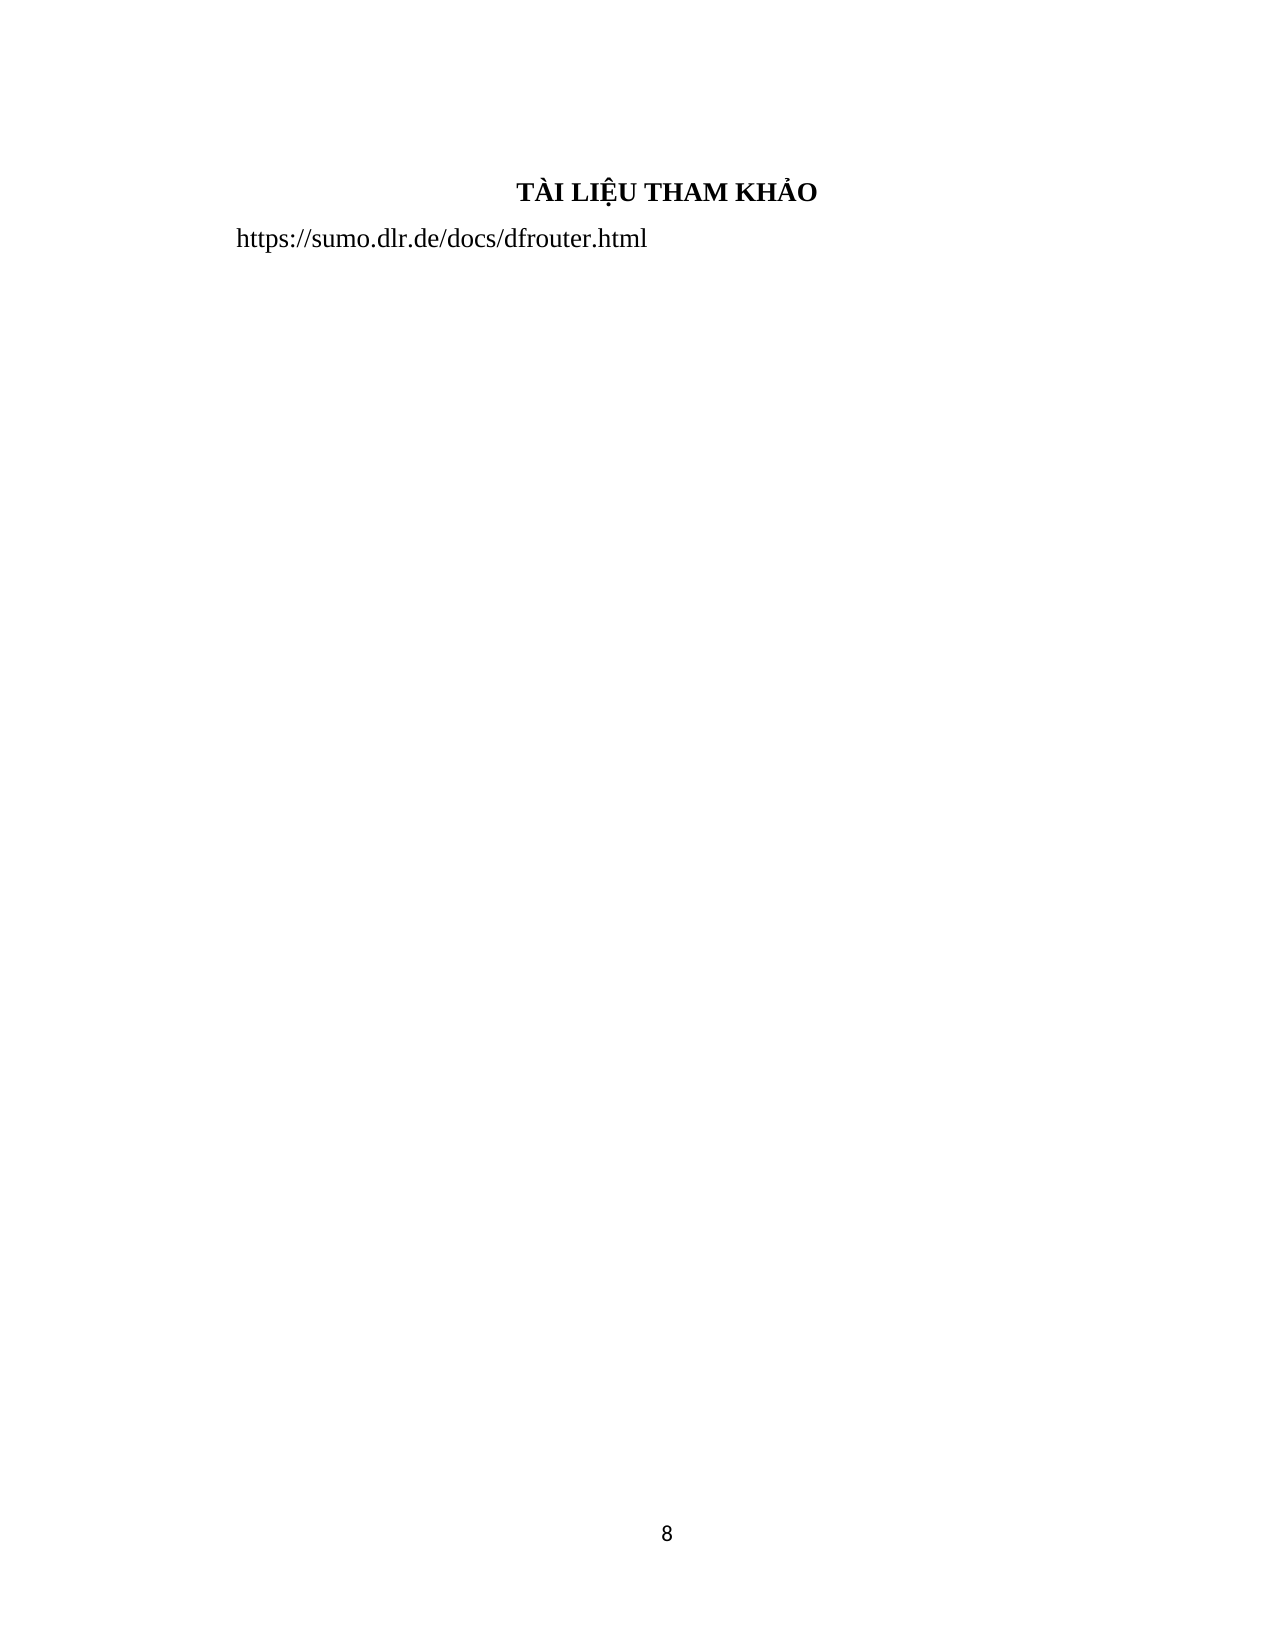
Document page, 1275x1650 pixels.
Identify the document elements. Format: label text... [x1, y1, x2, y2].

text https://sumo.dlr.de/docs/dfrouter.html [236, 222, 1157, 253]
subtitle TÀI LIỆU THAM KHẢO [177, 176, 1157, 207]
